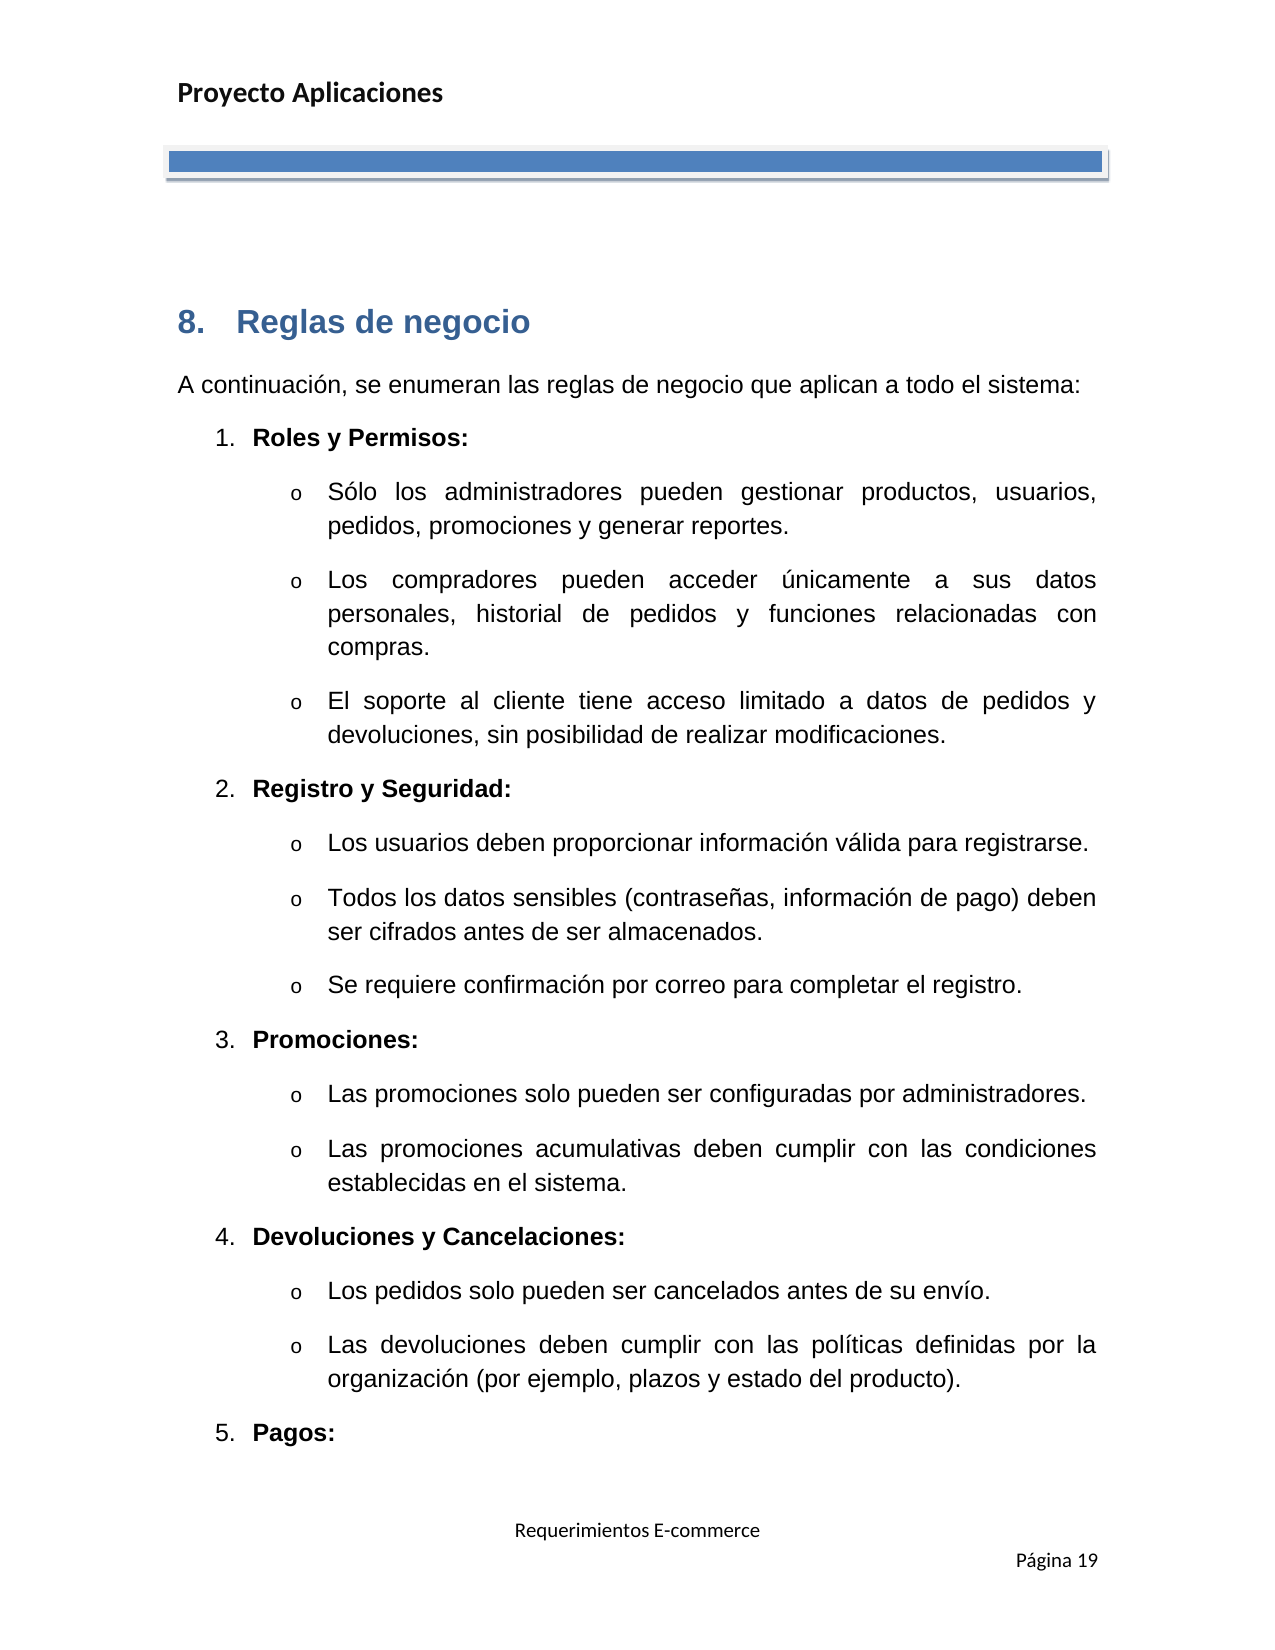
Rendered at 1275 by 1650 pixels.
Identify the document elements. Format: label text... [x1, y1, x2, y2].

list Roles y Permisos: [215, 423, 1098, 452]
list Los usuarios deben proporcionar información válida para registrarse. [290, 828, 1098, 857]
list Todos los datos sensibles (contraseñas, información de pago) deben ser cifrados antes de ser almacenados. [290, 882, 1098, 945]
list Sólo los administradores pueden gestionar productos, usuarios, pedidos, promociones y generar reportes. [290, 477, 1098, 540]
list El soporte al cliente tiene acceso limitado a datos de pedidos y devoluciones, sin posibilidad de realizar modificaciones. [290, 686, 1098, 749]
list Registro y Seguridad: [215, 774, 1098, 802]
list Pagos: [215, 1418, 1098, 1447]
list Se requiere confirmación por correo para completar el registro. [290, 970, 1098, 1000]
list Las promociones acumulativas deben cumplir con las condiciones establecidas en el sistema. [290, 1134, 1098, 1197]
list Los compradores pueden acceder únicamente a sus datos personales, historial de pedidos y funciones relacionadas con compras. [290, 565, 1098, 661]
list Las devoluciones deben cumplir con las políticas definidas por la organización (por ejemplo, plazos y estado del producto). [290, 1331, 1098, 1393]
list Las promociones solo pueden ser configuradas por administradores. [290, 1079, 1098, 1109]
list Devoluciones y Cancelaciones: [215, 1222, 1098, 1251]
list Los pedidos solo pueden ser cancelados antes de su envío. [290, 1276, 1098, 1305]
list Promociones: [215, 1025, 1098, 1054]
subtitle Reglas de negocio [177, 302, 1098, 340]
text A continuación, se enumeran las reglas de negocio que aplican a todo el sistema: [177, 369, 1098, 398]
